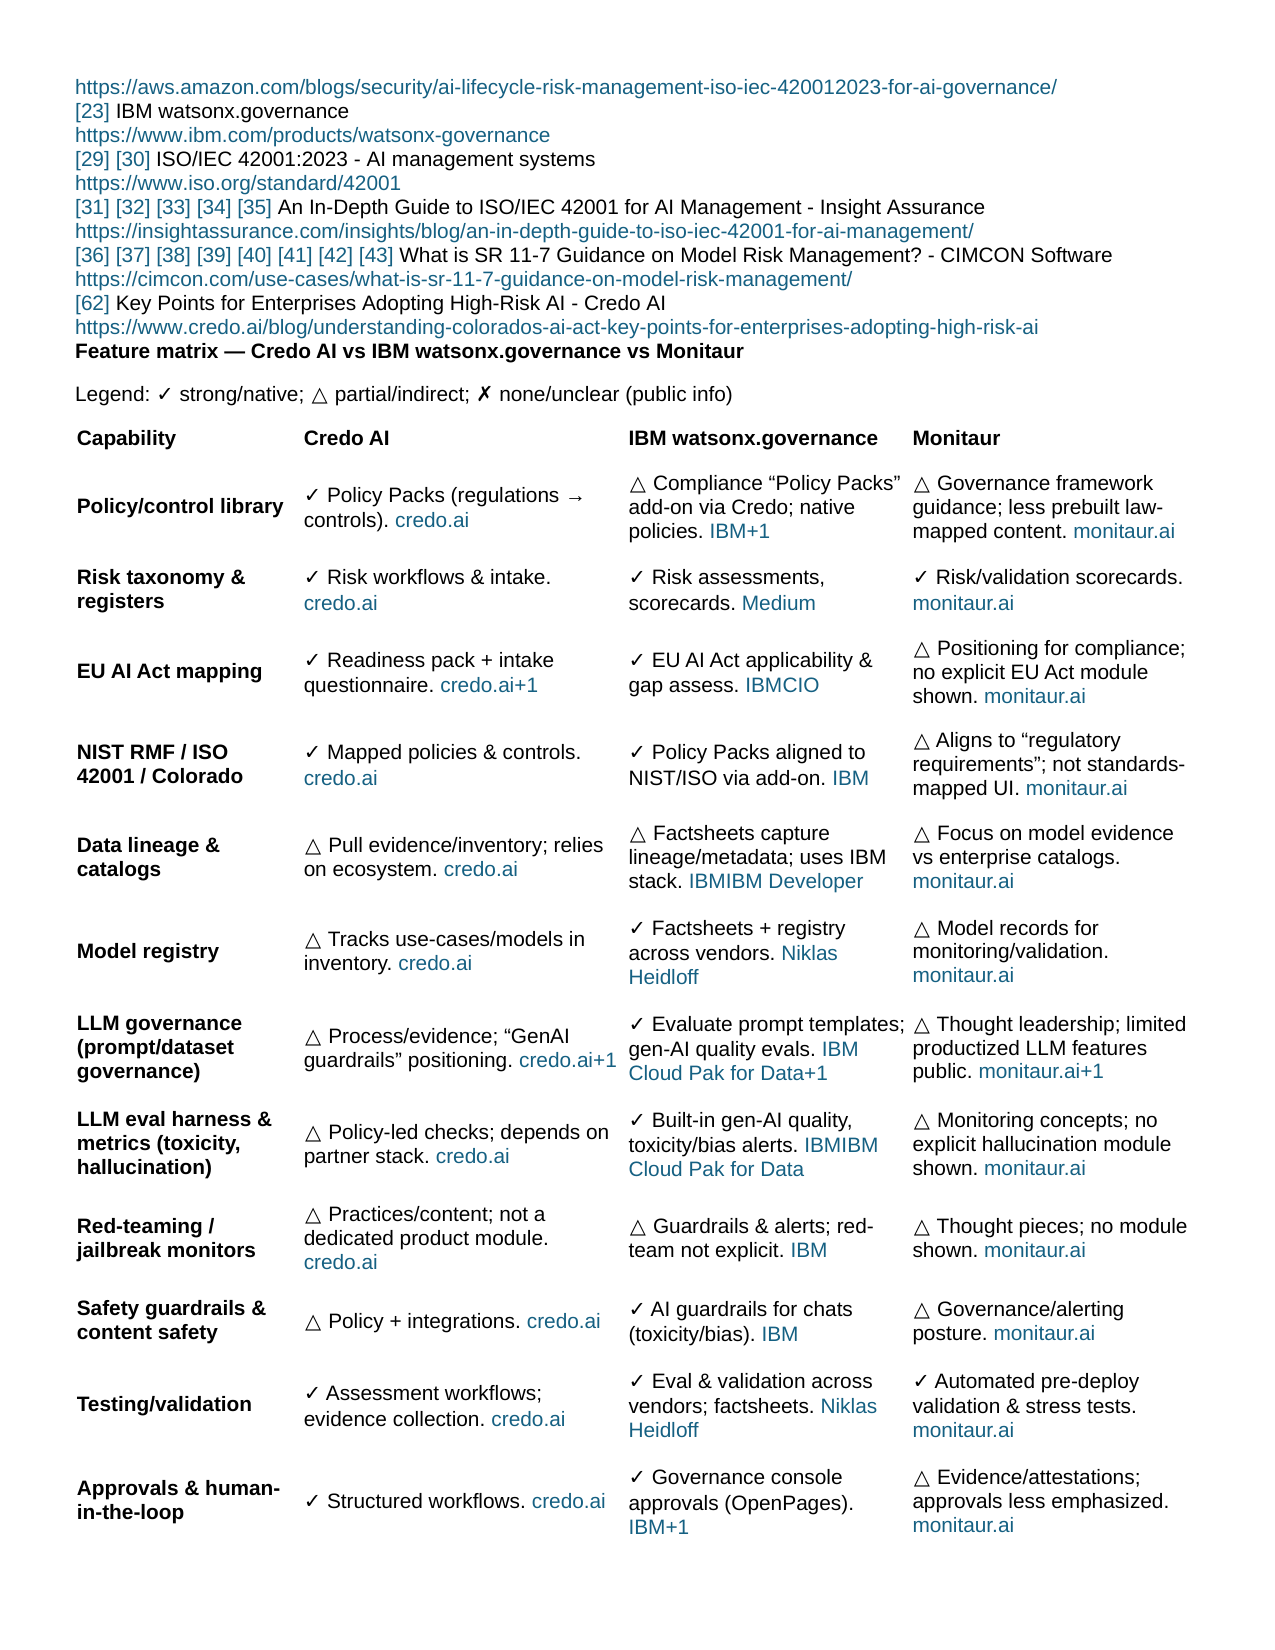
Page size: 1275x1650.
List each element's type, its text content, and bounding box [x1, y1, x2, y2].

table_cell LLM eval harness & metrics (toxicity, hallucination) [75, 1103, 302, 1199]
table_cell △ Compliance “Policy Packs” add-on via Credo; native policies. IBM+1 [627, 468, 911, 561]
table_cell ✓ Risk/validation scorecards. monitaur.ai [911, 561, 1200, 633]
table_header Monitaur [911, 424, 1200, 468]
table_cell △ Policy + integrations. credo.ai [302, 1292, 627, 1364]
table_header Capability [75, 424, 302, 468]
table_cell ✓ Readiness pack + intake questionnaire. credo.ai+1 [302, 633, 627, 726]
table_cell △ Pull evidence/inventory; relies on ecosystem. credo.ai [302, 818, 627, 911]
table_cell Red-teaming / jailbreak monitors [75, 1200, 302, 1292]
text [62] Key Points for Enterprises Adopting High-Risk AI - Credo AI [75, 291, 1200, 314]
table_cell Model registry [75, 911, 302, 1007]
text Feature matrix — Credo AI vs IBM watsonx.governance vs Monitaur [75, 338, 1200, 362]
text [31] [32] [33] [34] [35] An In-Depth Guide to ISO/IEC 42001 for AI Management - Insight Assurance [75, 195, 1200, 219]
table_cell ✓ Mapped policies & controls. credo.ai [302, 726, 627, 818]
table_cell Approvals & human-in-the-loop [75, 1461, 302, 1557]
table_cell ✓ Risk workflows & intake. credo.ai [302, 561, 627, 633]
table_cell △ Model records for monitoring/validation. monitaur.ai [911, 911, 1200, 1007]
table_cell ✓ AI guardrails for chats (toxicity/bias). IBM [627, 1292, 911, 1364]
table_cell Risk taxonomy & registers [75, 561, 302, 633]
text https://www.iso.org/standard/42001 [75, 171, 1200, 195]
table_cell △ Process/evidence; “GenAI guardrails” positioning. credo.ai+1 [302, 1007, 627, 1103]
table_cell ✓ Governance console approvals (OpenPages). IBM+1 [627, 1461, 911, 1557]
text https://www.ibm.com/products/watsonx-governance [75, 123, 1200, 147]
table_header IBM watsonx.governance [627, 424, 911, 468]
table_cell △ Governance/alerting posture. monitaur.ai [911, 1292, 1200, 1364]
table_cell NIST RMF / ISO 42001 / Colorado [75, 726, 302, 818]
table_header Credo AI [302, 424, 627, 468]
table_cell ✓ Evaluate prompt templates; gen-AI quality evals. IBM Cloud Pak for Data+1 [627, 1007, 911, 1103]
table_cell ✓ Policy Packs aligned to NIST/ISO via add-on. IBM [627, 726, 911, 818]
table_cell ✓ Risk assessments, scorecards. Medium [627, 561, 911, 633]
table_cell △ Practices/content; not a dedicated product module. credo.ai [302, 1200, 627, 1292]
table_cell ✓ Automated pre-deploy validation & stress tests. monitaur.ai [911, 1364, 1200, 1461]
table_cell LLM governance (prompt/dataset governance) [75, 1007, 302, 1103]
table_cell △ Thought leadership; limited productized LLM features public. monitaur.ai+1 [911, 1007, 1200, 1103]
table_cell △ Positioning for compliance; no explicit EU Act module shown. monitaur.ai [911, 633, 1200, 726]
text https://aws.amazon.com/blogs/security/ai-lifecycle-risk-management-iso-iec-420012023-for-ai-governance/ [75, 75, 1200, 99]
table_cell ✓ EU AI Act applicability & gap assess. IBMCIO [627, 633, 911, 726]
table_cell ✓ Eval & validation across vendors; factsheets. Niklas Heidloff [627, 1364, 911, 1461]
table_cell Data lineage & catalogs [75, 818, 302, 911]
table_cell Policy/control library [75, 468, 302, 561]
text [23] IBM watsonx.governance [75, 99, 1200, 123]
table_cell △ Evidence/attestations; approvals less emphasized. monitaur.ai [911, 1461, 1200, 1557]
text https://insightassurance.com/insights/blog/an-in-depth-guide-to-iso-iec-42001-for-ai-management/ [75, 219, 1200, 243]
table_cell △ Focus on model evidence vs enterprise catalogs. monitaur.ai [911, 818, 1200, 911]
text [36] [37] [38] [39] [40] [41] [42] [43] What is SR 11-7 Guidance on Model Risk Management? - CIMCON Software [75, 243, 1200, 267]
text [29] [30] ISO/IEC 42001:2023 - AI management systems [75, 147, 1200, 171]
table_cell △ Policy-led checks; depends on partner stack. credo.ai [302, 1103, 627, 1199]
table_cell △ Thought pieces; no module shown. monitaur.ai [911, 1200, 1200, 1292]
table_cell △ Governance framework guidance; less prebuilt law-mapped content. monitaur.ai [911, 468, 1200, 561]
table_cell EU AI Act mapping [75, 633, 302, 726]
text https://www.credo.ai/blog/understanding-colorados-ai-act-key-points-for-enterprises-adopting-high-risk-ai [75, 314, 1200, 338]
table_cell ✓ Policy Packs (regulations → controls). credo.ai [302, 468, 627, 561]
table_cell △ Guardrails & alerts; red-team not explicit. IBM [627, 1200, 911, 1292]
table_cell △ Aligns to “regulatory requirements”; not standards-mapped UI. monitaur.ai [911, 726, 1200, 818]
table_cell ✓ Structured workflows. credo.ai [302, 1461, 627, 1557]
table_cell ✓ Factsheets + registry across vendors. Niklas Heidloff [627, 911, 911, 1007]
table_cell Safety guardrails & content safety [75, 1292, 302, 1364]
table_cell △ Monitoring concepts; no explicit hallucination module shown. monitaur.ai [911, 1103, 1200, 1199]
table_cell ✓ Assessment workflows; evidence collection. credo.ai [302, 1364, 627, 1461]
text https://cimcon.com/use-cases/what-is-sr-11-7-guidance-on-model-risk-management/ [75, 267, 1200, 291]
table_cell ✓ Built-in gen-AI quality, toxicity/bias alerts. IBMIBM Cloud Pak for Data [627, 1103, 911, 1199]
table_cell △ Factsheets capture lineage/metadata; uses IBM stack. IBMIBM Developer [627, 818, 911, 911]
table_cell Testing/validation [75, 1364, 302, 1461]
text Legend: ✓ strong/native; △ partial/indirect; ✗ none/unclear (public info) [75, 379, 1200, 408]
table_cell △ Tracks use-cases/models in inventory. credo.ai [302, 911, 627, 1007]
